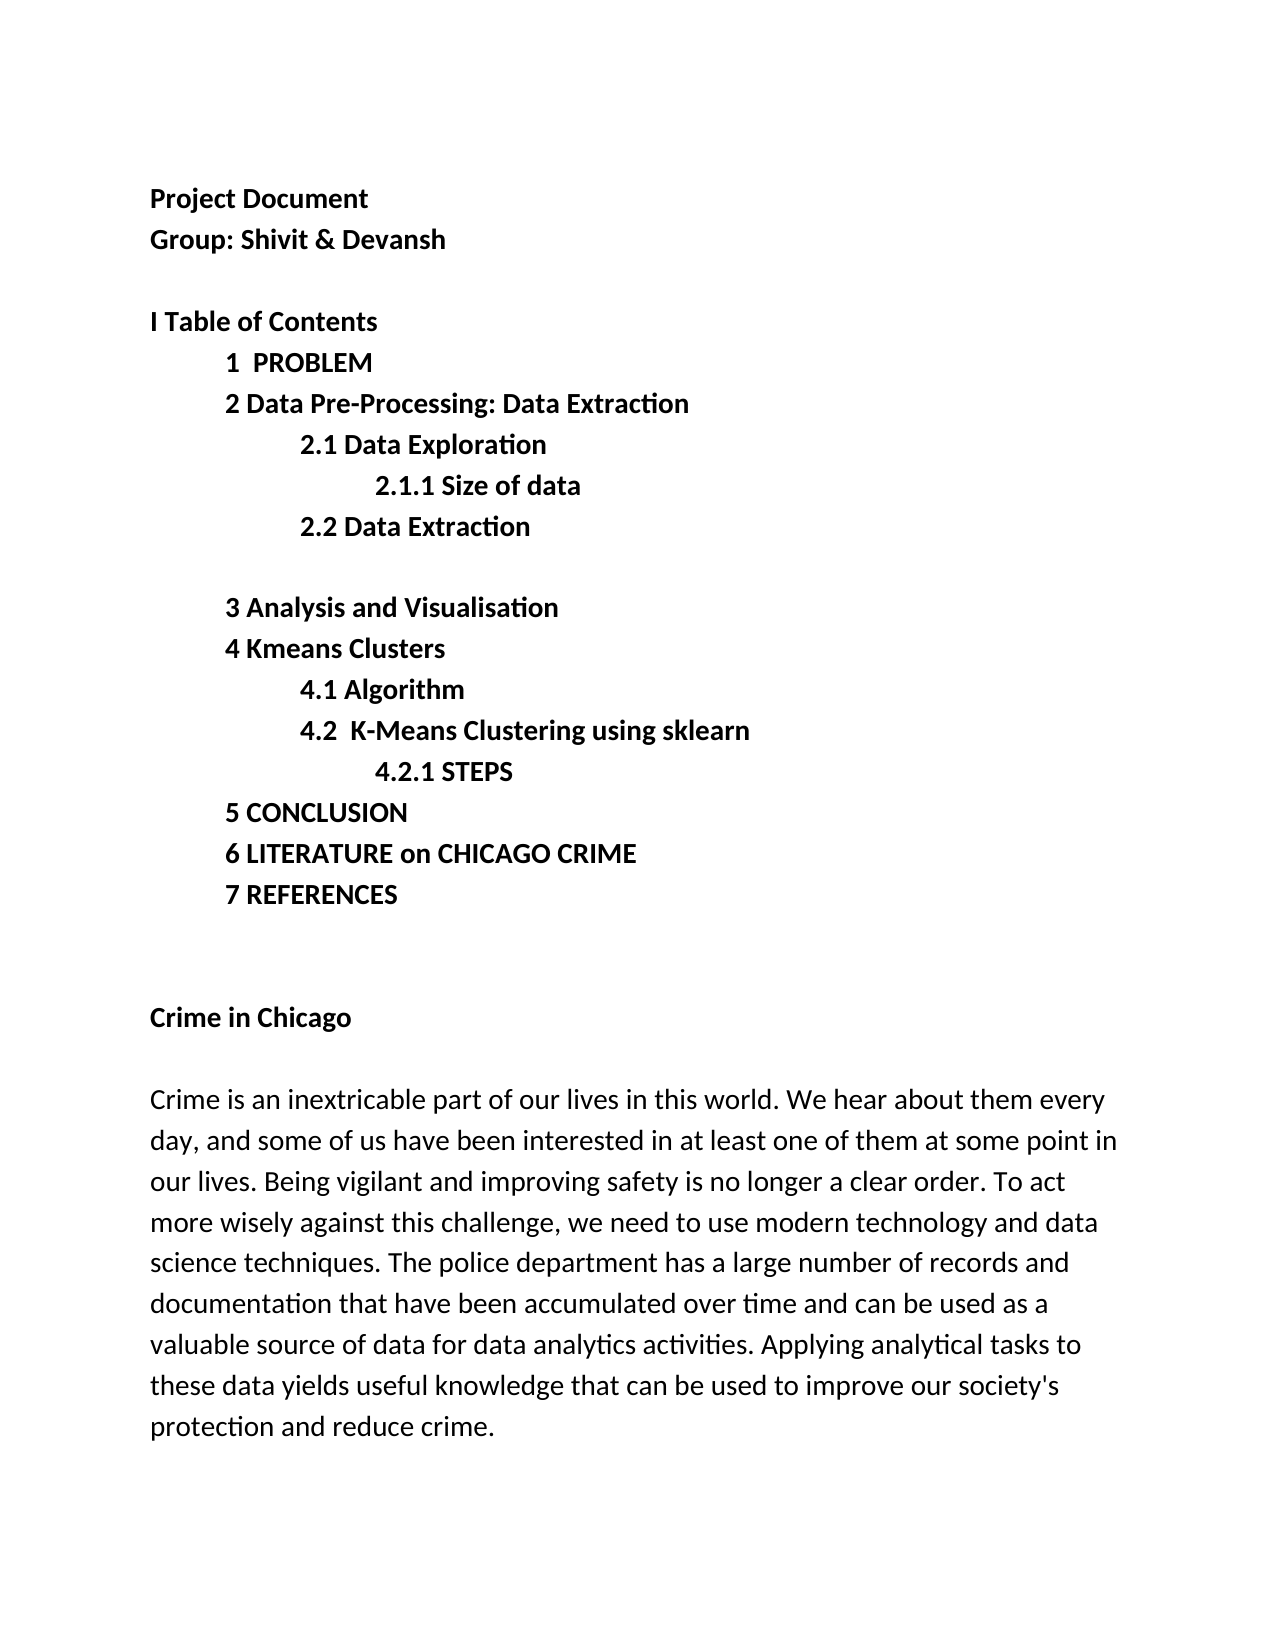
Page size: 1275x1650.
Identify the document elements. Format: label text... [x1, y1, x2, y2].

text 2 Data Pre-Processing: Data Extraction [225, 385, 1125, 421]
text 6 LITERATURE on CHICAGO CRIME [225, 835, 1125, 871]
text 2.1.1 Size of data [225, 467, 1125, 502]
text 4.2 K-Means Clustering using sklearn [225, 712, 1125, 748]
text 7 REFERENCES [225, 876, 1125, 912]
text 4.2.1 STEPS [225, 753, 1125, 789]
text 4 Kmeans Clusters [225, 631, 1125, 666]
text Crime is an inextricable part of our lives in this world. We hear about them every day, and some of us have been interested in at least one of them at some point in our lives. Being vigilant and improving safety is no longer a clear order. To act more wisely against this challenge, we need to use modern technology and data science techniques. The police department has a large number of records and documentation that have been accumulated over time and can be used as a valuable source of data for data analytics activities. Applying analytical tasks to these data yields useful knowledge that can be used to improve our society's protection and reduce crime. [150, 1081, 1125, 1444]
text 2.2 Data Extraction [225, 508, 1125, 543]
text I Table of Contents [150, 303, 1125, 339]
text 3 Analysis and Visualisation [225, 589, 1125, 625]
text 5 CONCLUSION [225, 794, 1125, 830]
text 4.1 Algorithm [225, 671, 1125, 707]
text 1 PROBLEM [150, 344, 1125, 379]
text Group: Shivit & Devansh [150, 221, 1125, 257]
text Project Document [150, 180, 1125, 216]
text Crime in Chicago [150, 999, 1125, 1034]
text 2.1 Data Exploration [225, 426, 1125, 461]
